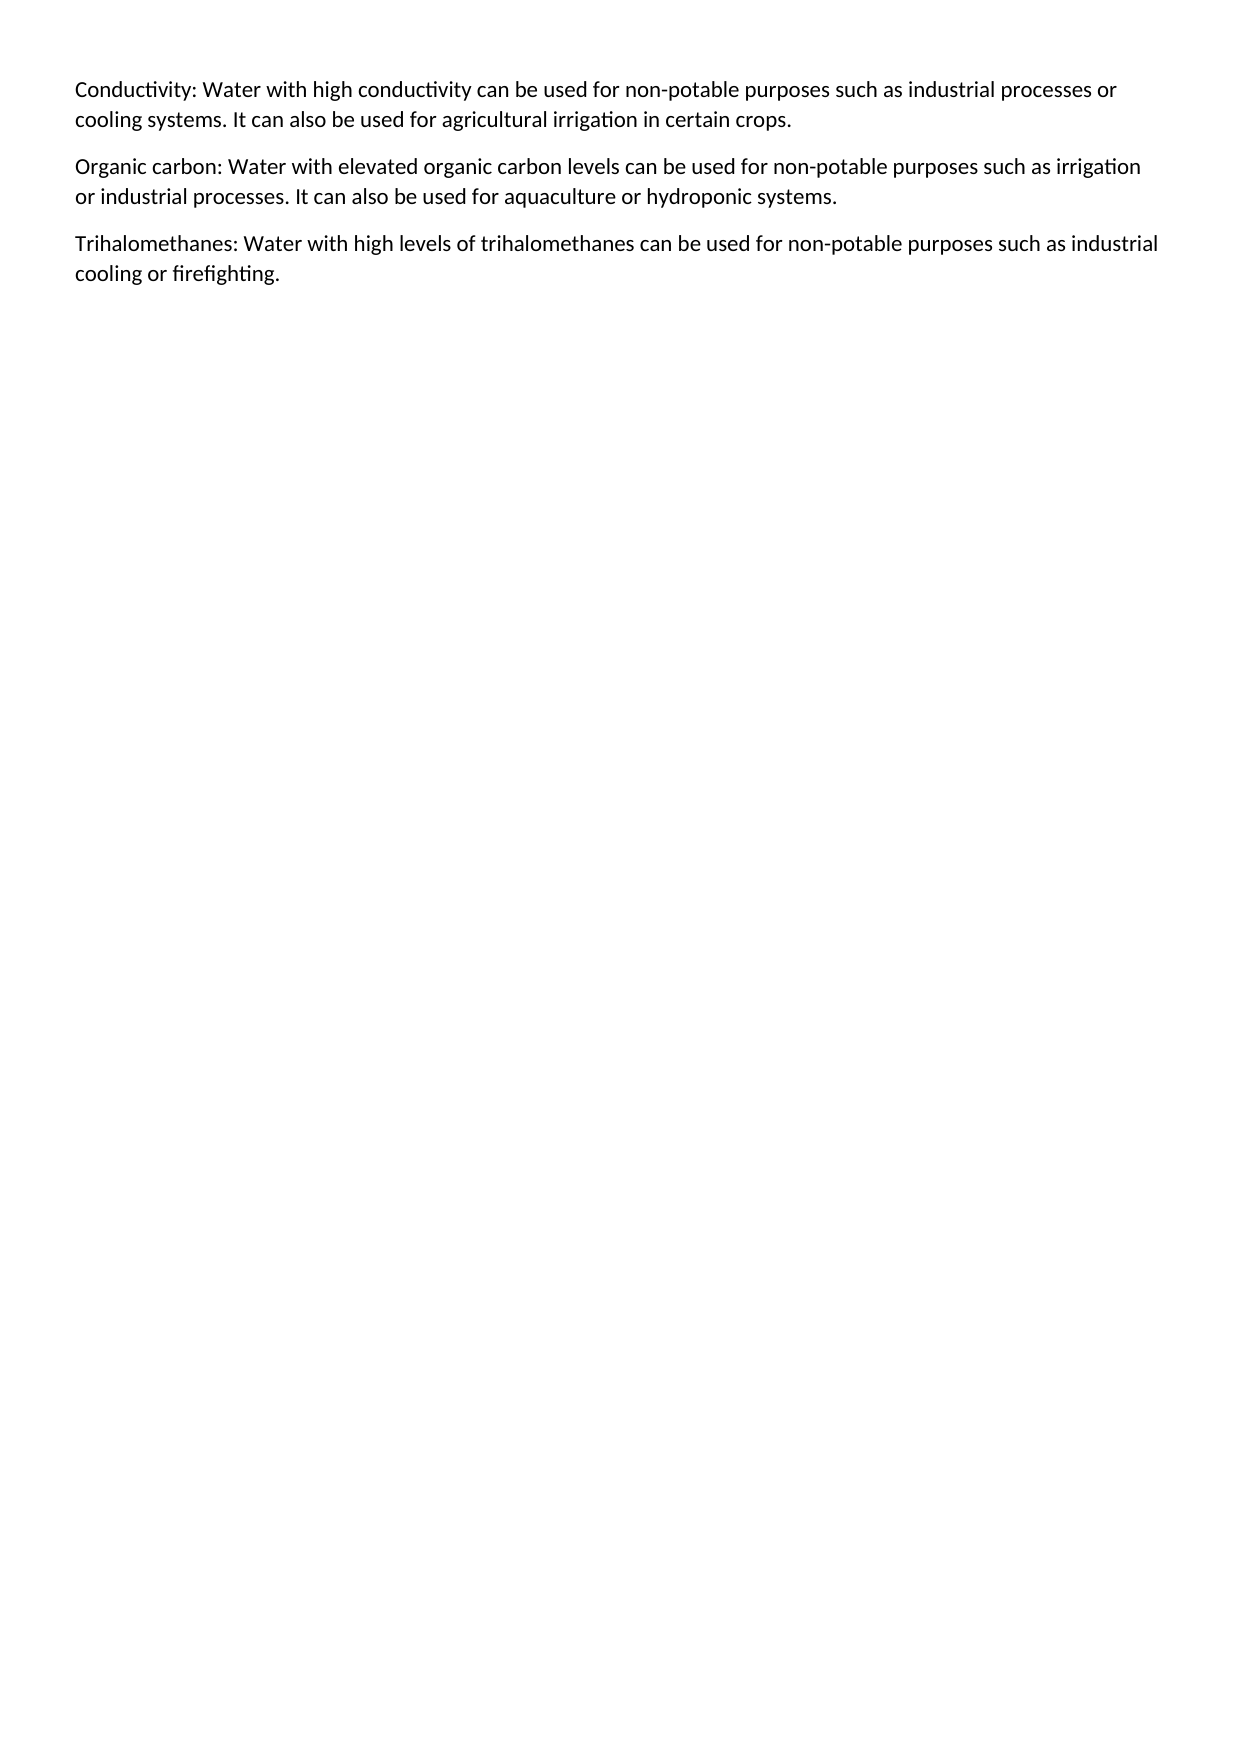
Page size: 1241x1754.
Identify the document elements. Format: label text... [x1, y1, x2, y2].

text Organic carbon: Water with elevated organic carbon levels can be used for non-potable purposes such as irrigation or industrial processes. It can also be used for aquaculture or hydroponic systems. [75, 152, 1165, 210]
text Trihalomethanes: Water with high levels of trihalomethanes can be used for non-potable purposes such as industrial cooling or firefighting. [75, 229, 1165, 287]
text Conductivity: Water with high conductivity can be used for non-potable purposes such as industrial processes or cooling systems. It can also be used for agricultural irrigation in certain crops. [75, 75, 1165, 133]
